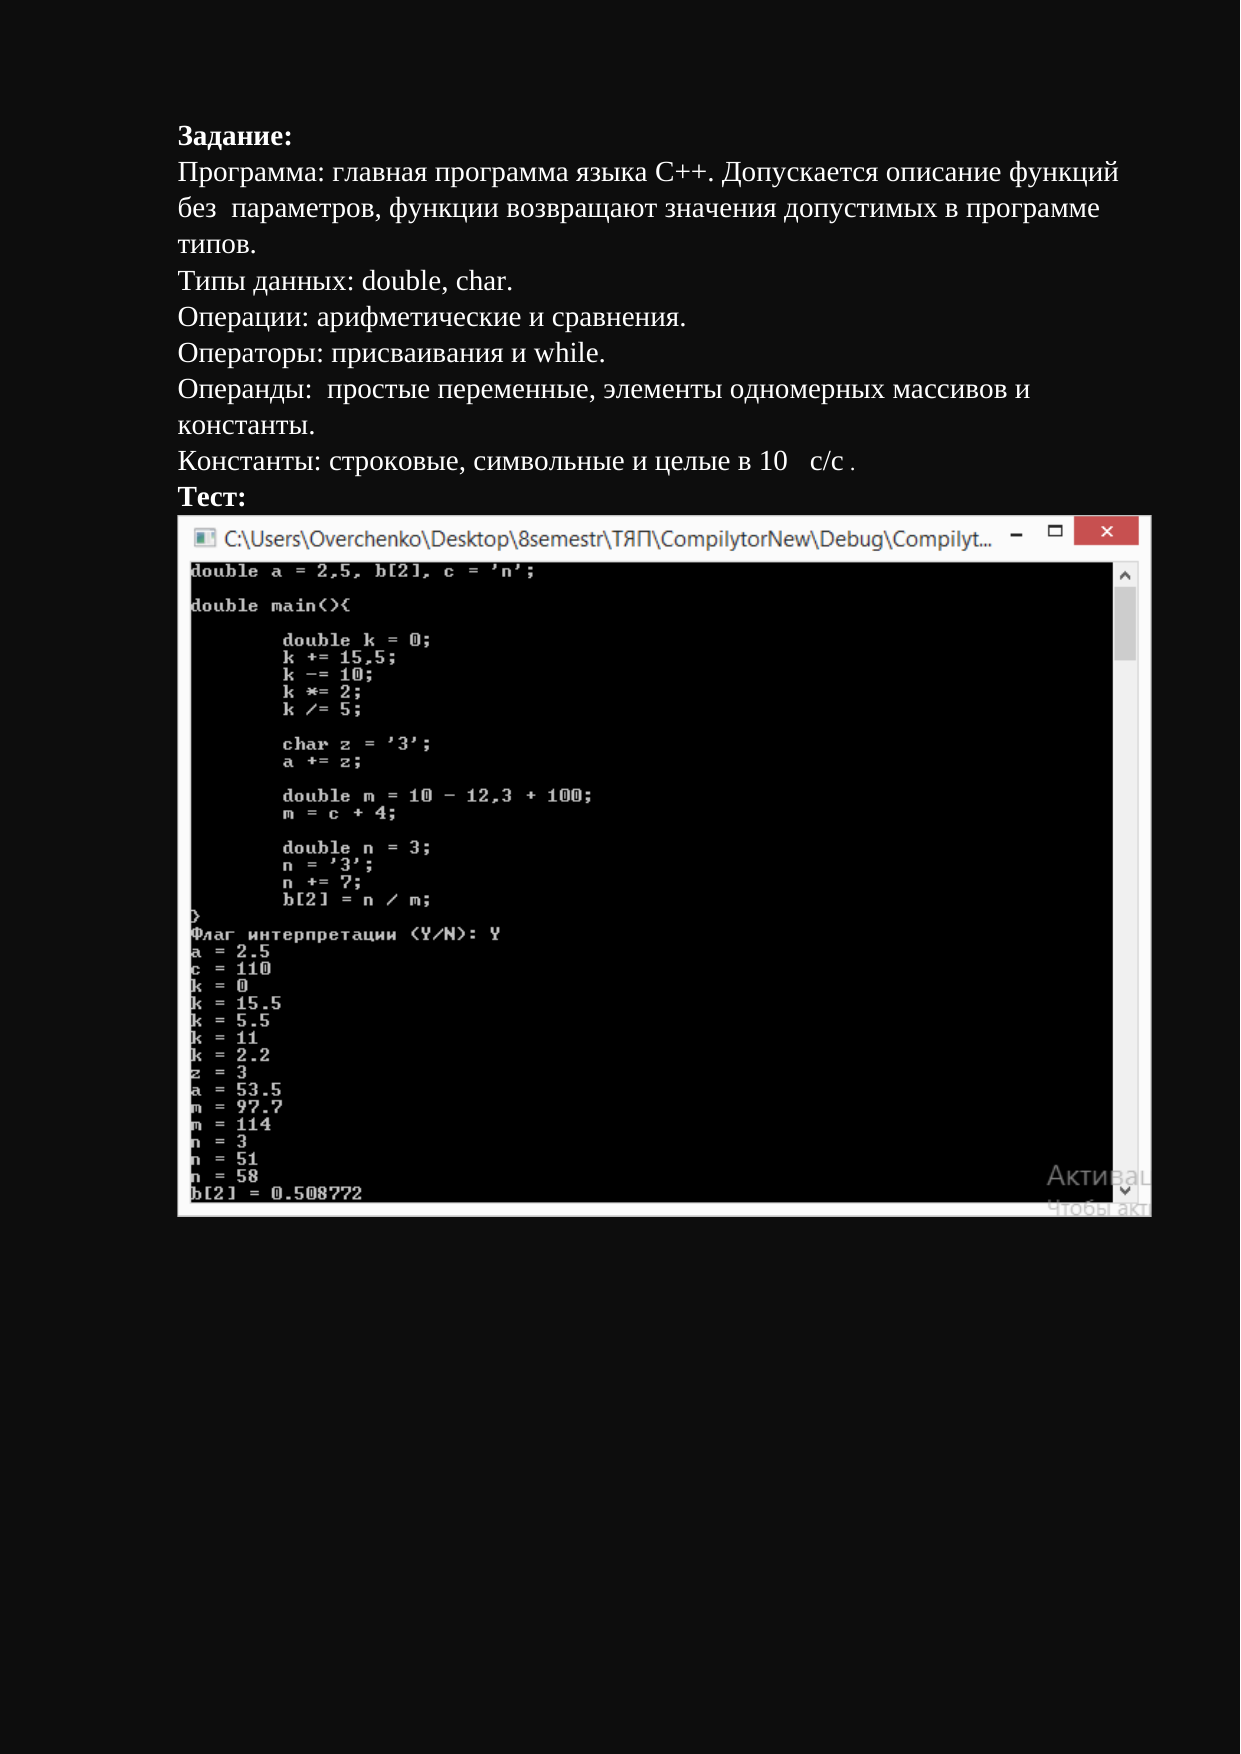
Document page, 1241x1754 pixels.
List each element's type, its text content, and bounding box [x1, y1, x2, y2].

text Тест: [177, 479, 1152, 513]
text Программа: главная программа языка С++. Допускается описание функций без параметров, функции возвращают значения допустимых в программе типов. [177, 154, 1152, 260]
picture [177, 515, 1152, 1217]
text Задание: [177, 118, 1152, 152]
text Константы: строковые, символьные и целые в 10 c/c . [177, 443, 1152, 477]
text Типы данных: double, char. [177, 263, 1152, 296]
text Операнды: простые переменные, элементы одномерных массивов и константы. [177, 371, 1152, 441]
text Операторы: присваивания и while. [177, 335, 1152, 368]
text Операции: арифметические и сравнения. [177, 299, 1152, 332]
